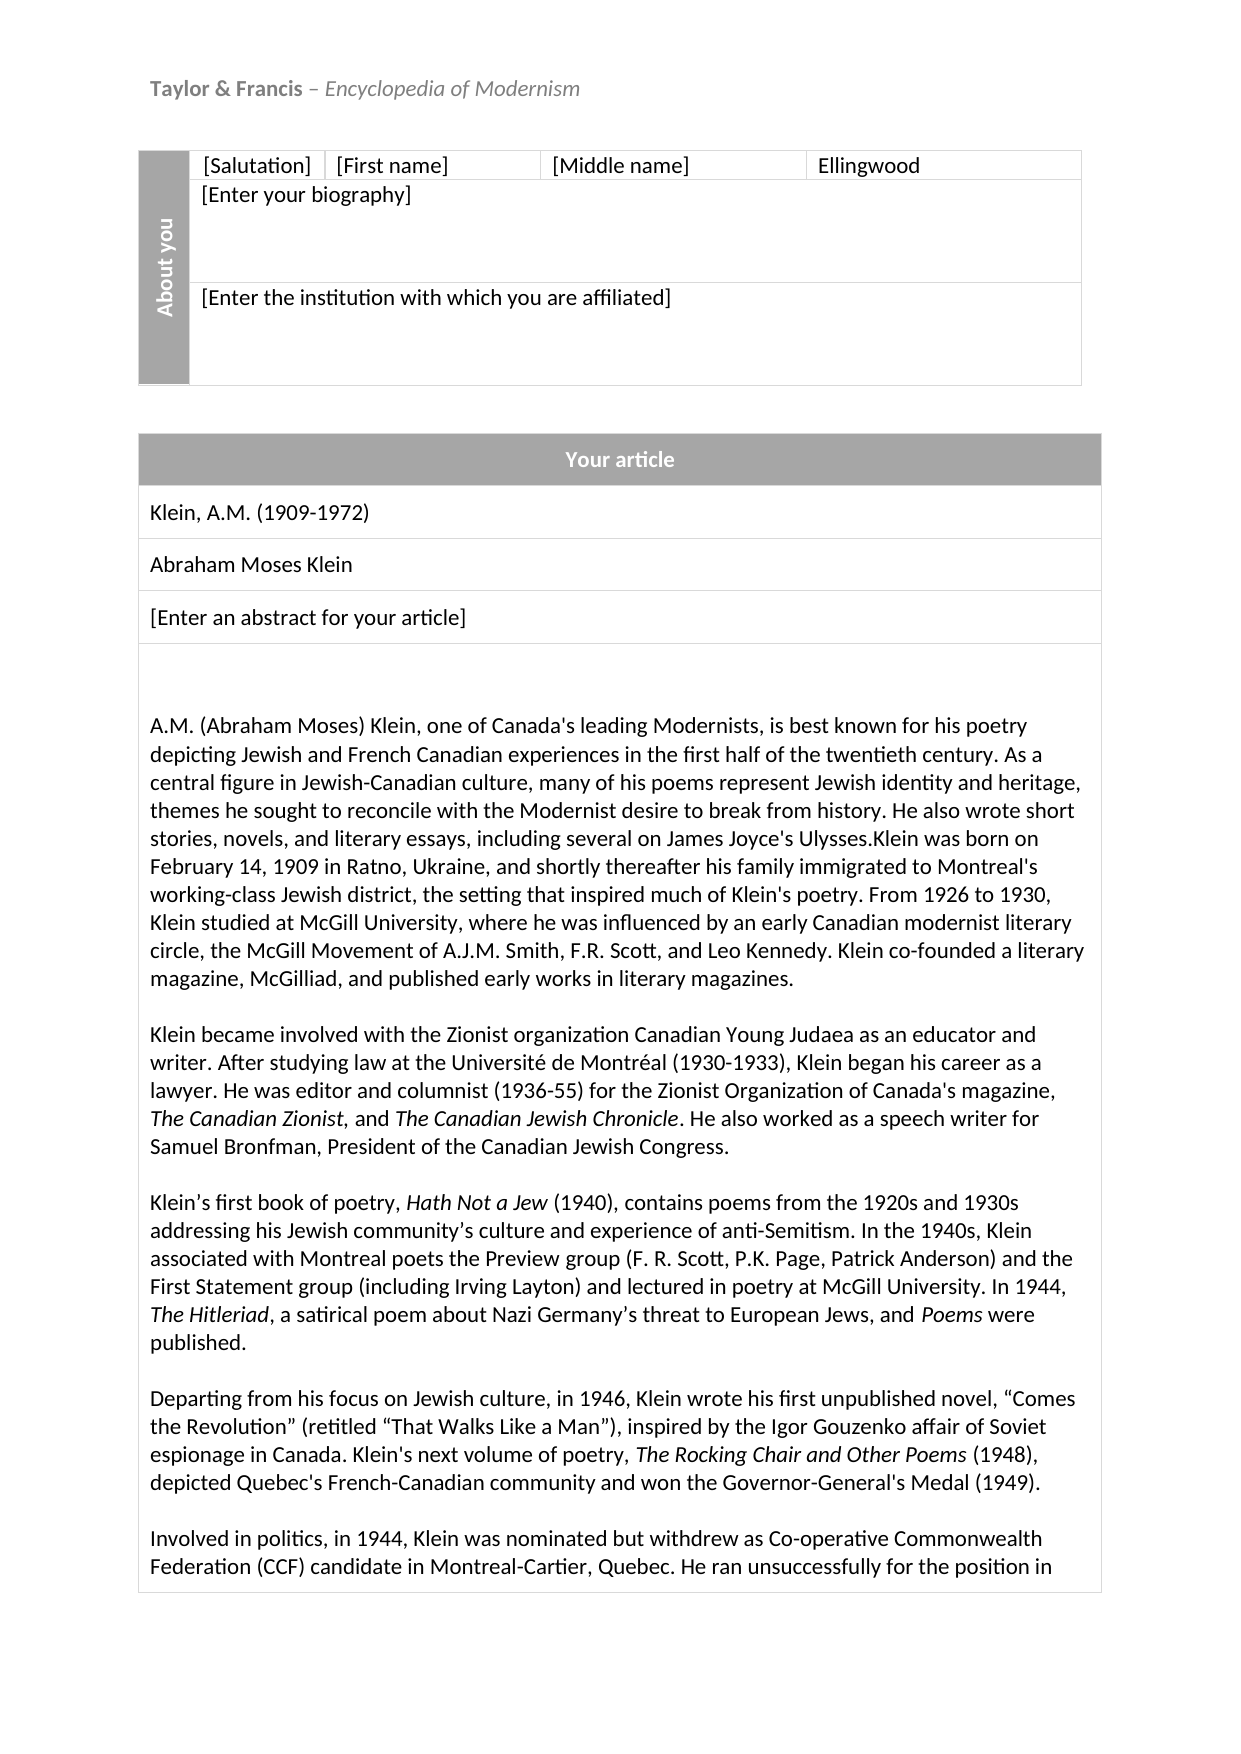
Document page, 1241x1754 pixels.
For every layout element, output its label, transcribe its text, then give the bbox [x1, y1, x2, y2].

table_header About you [139, 151, 189, 384]
table_header Your article [139, 434, 1101, 485]
